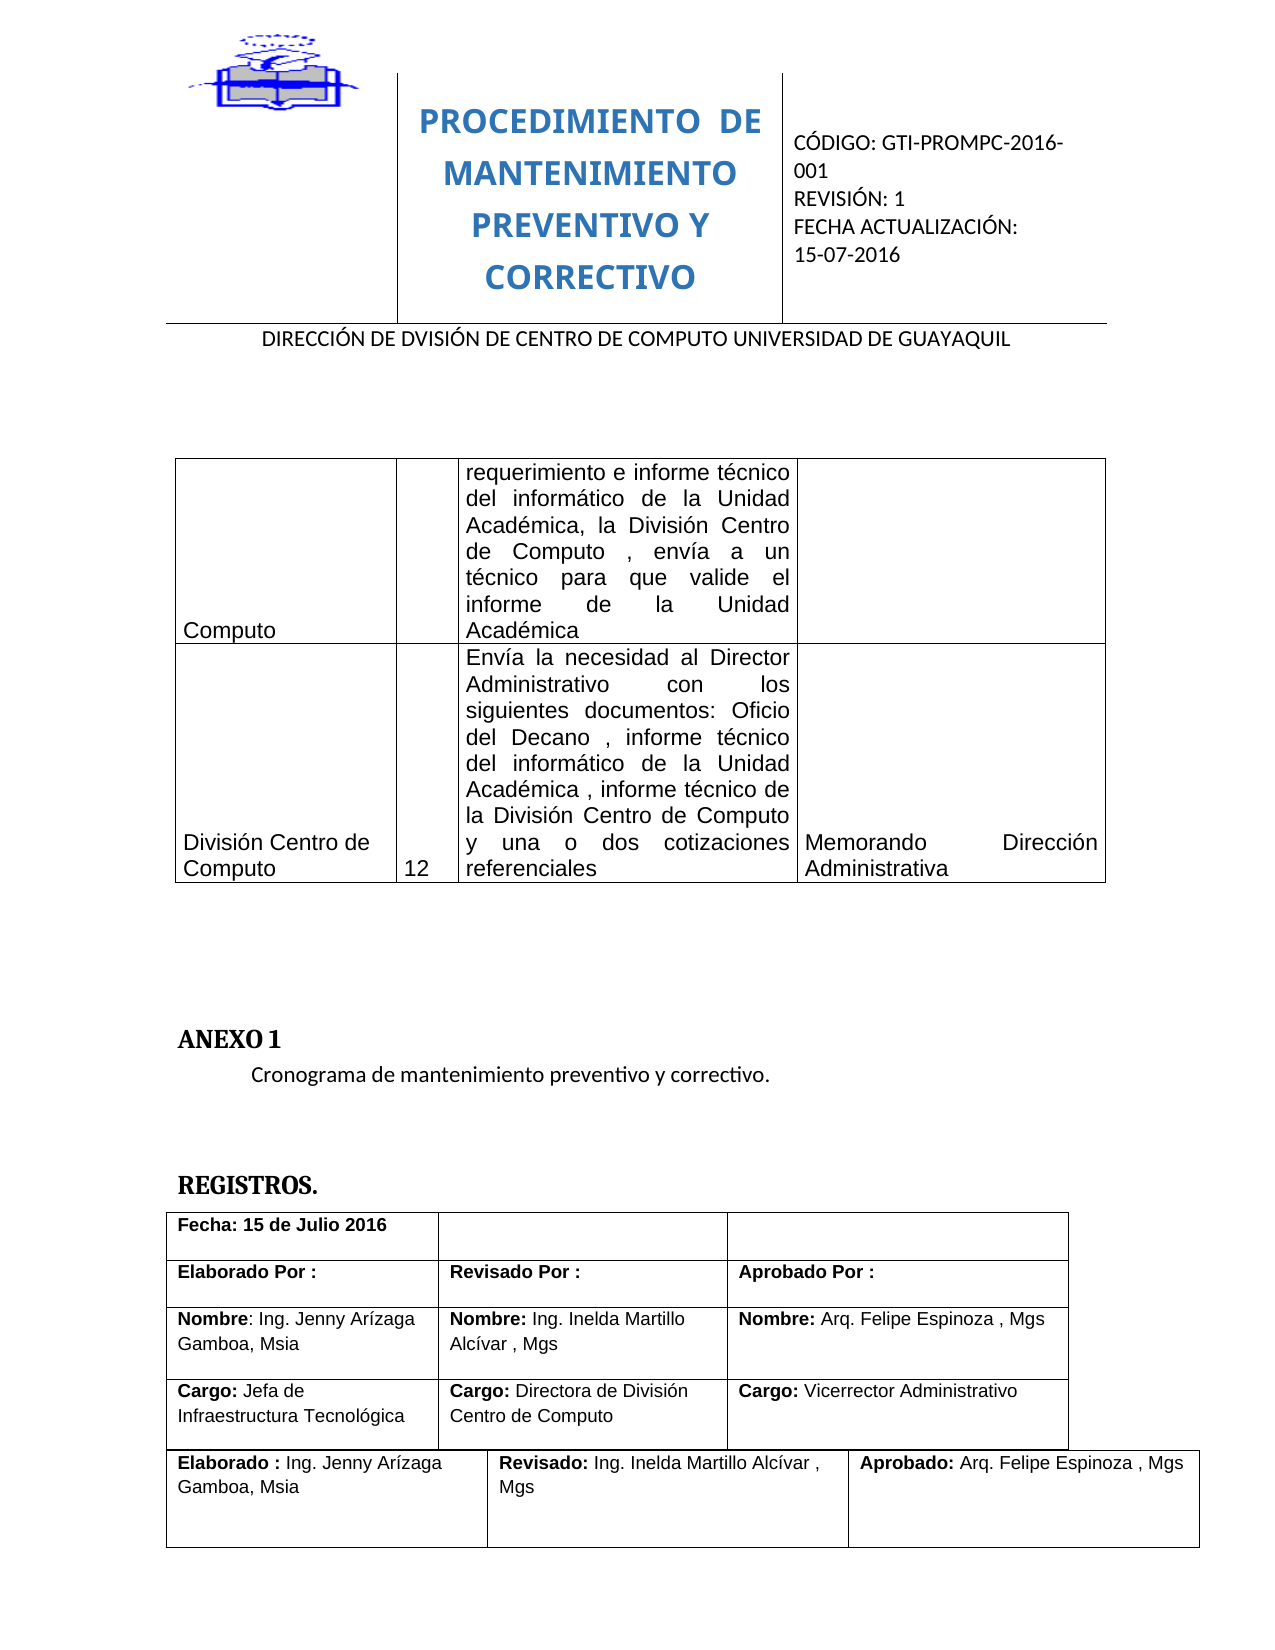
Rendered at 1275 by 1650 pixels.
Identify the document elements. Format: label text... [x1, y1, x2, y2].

text ANEXO 1 [177, 1024, 1098, 1056]
table_cell Nombre: Ing. Inelda Martillo Alcívar , Mgs [439, 1308, 727, 1379]
table_header [439, 1213, 727, 1260]
table_header Fecha: 15 de Julio 2016 [167, 1213, 438, 1260]
table_cell Elaborado Por : [167, 1261, 438, 1307]
table_cell 12 [397, 644, 458, 882]
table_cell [176, 459, 396, 643]
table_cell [798, 459, 1105, 643]
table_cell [459, 459, 797, 643]
table_header [728, 1213, 1068, 1260]
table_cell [728, 1380, 1068, 1449]
table_cell Aprobado Por : [728, 1261, 1068, 1307]
table_cell 11 [397, 459, 458, 643]
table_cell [167, 1380, 438, 1449]
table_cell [439, 1380, 727, 1449]
table_cell Revisado Por : [439, 1261, 727, 1307]
table_cell Memorando Dirección Administrativa [798, 644, 1105, 882]
table_cell División Centro de Computo [176, 644, 396, 882]
subtitle REGISTROS. [177, 1170, 1098, 1201]
table_cell Nombre: Arq. Felipe Espinoza , Mgs [728, 1308, 1068, 1379]
table_cell Nombre: Ing. Jenny Arízaga Gamboa, Msia [167, 1308, 438, 1379]
picture [187, 33, 372, 114]
text Cronograma de mantenimiento preventivo y correctivo. [177, 1060, 1098, 1088]
table_cell Envía la necesidad al Director Administrativo con los siguientes documentos: Oficio del Decano , informe técnico del informático de la Unidad Académica , informe técnico de la División Centro de Computo y una o dos cotizaciones referenciales [459, 644, 797, 882]
